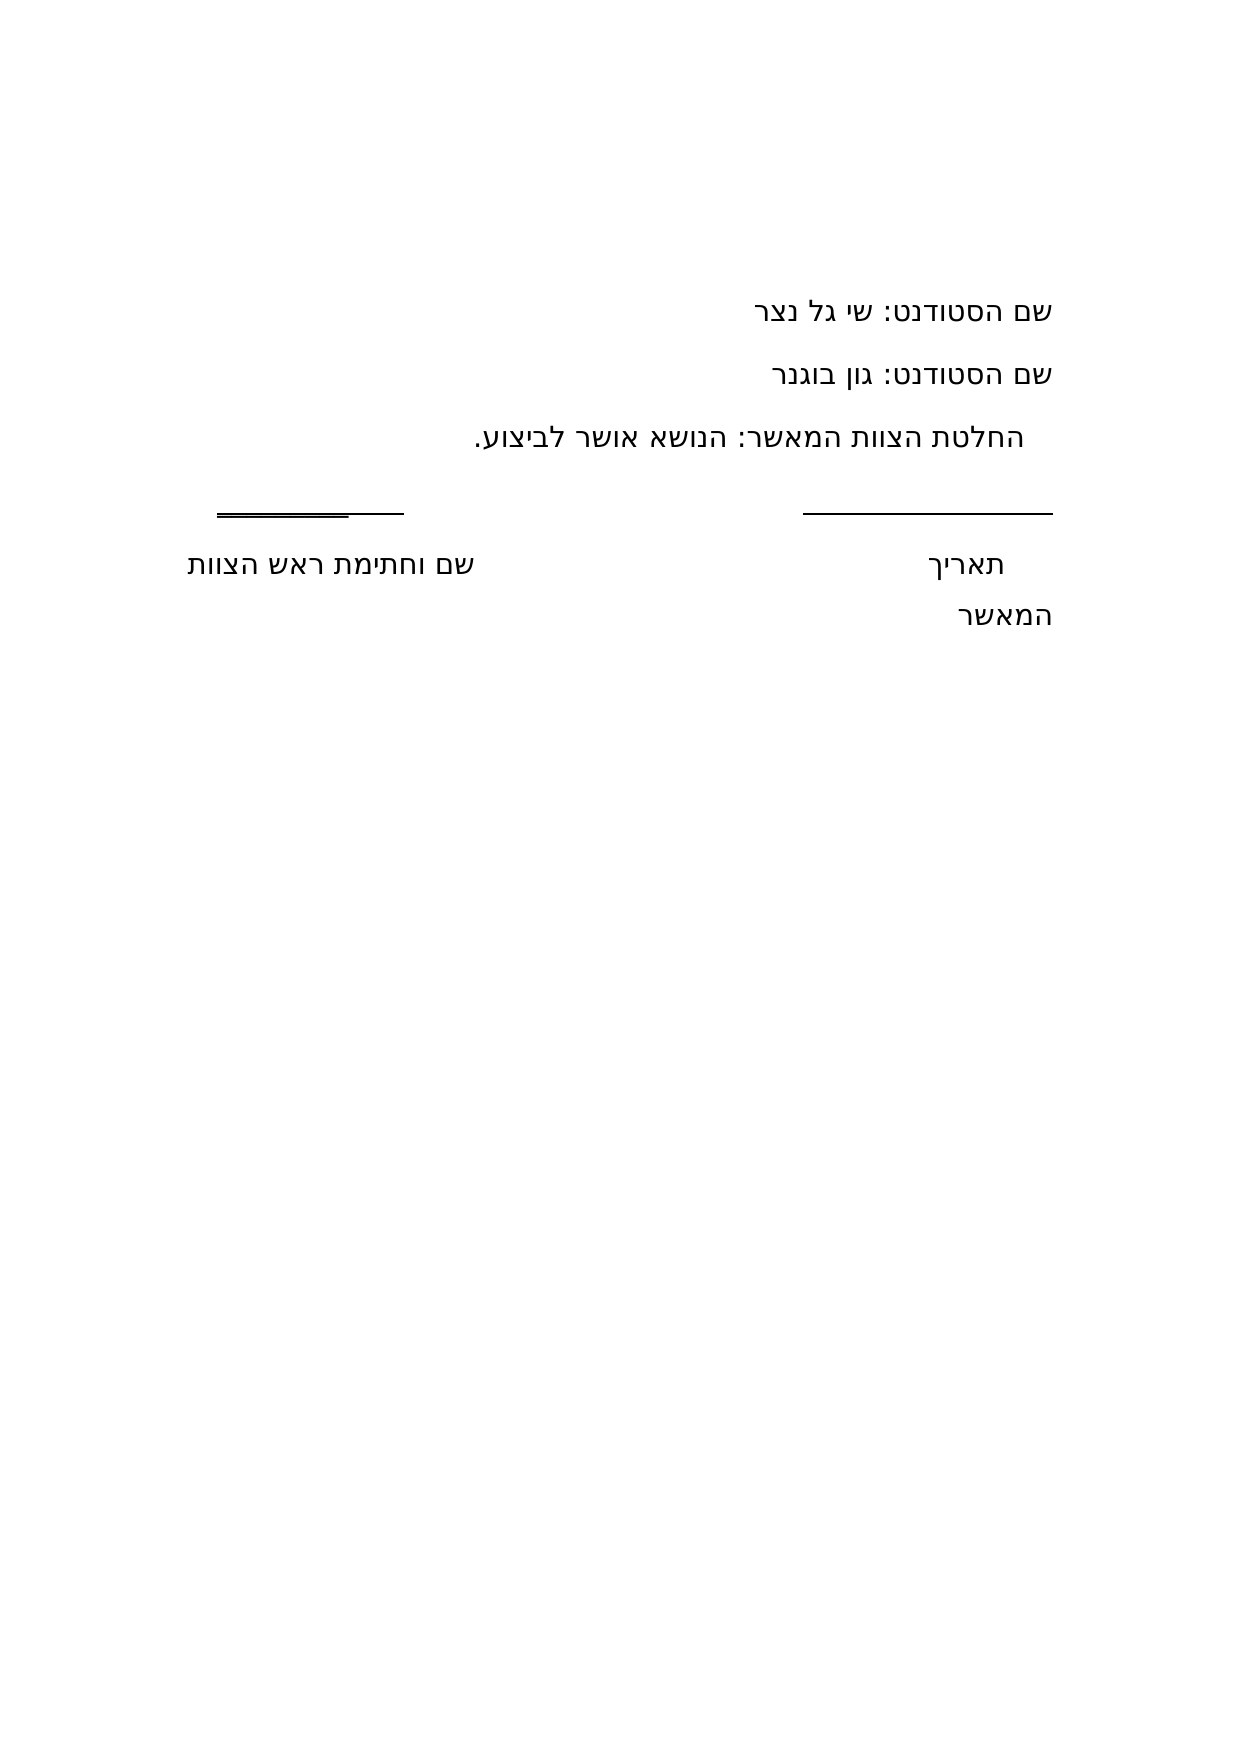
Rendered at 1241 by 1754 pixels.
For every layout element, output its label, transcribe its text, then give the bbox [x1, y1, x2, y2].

text תאריך שם וחתימת ראש הצוות המאשר [162, 548, 1053, 633]
text _________ [162, 484, 1053, 518]
text שם הסטודנט: שי גל נצר [162, 294, 1053, 328]
text שם הסטודנט: גון בוגנר [162, 357, 1053, 391]
text החלטת הצוות המאשר: הנושא אושר לביצוע. [162, 421, 1053, 455]
